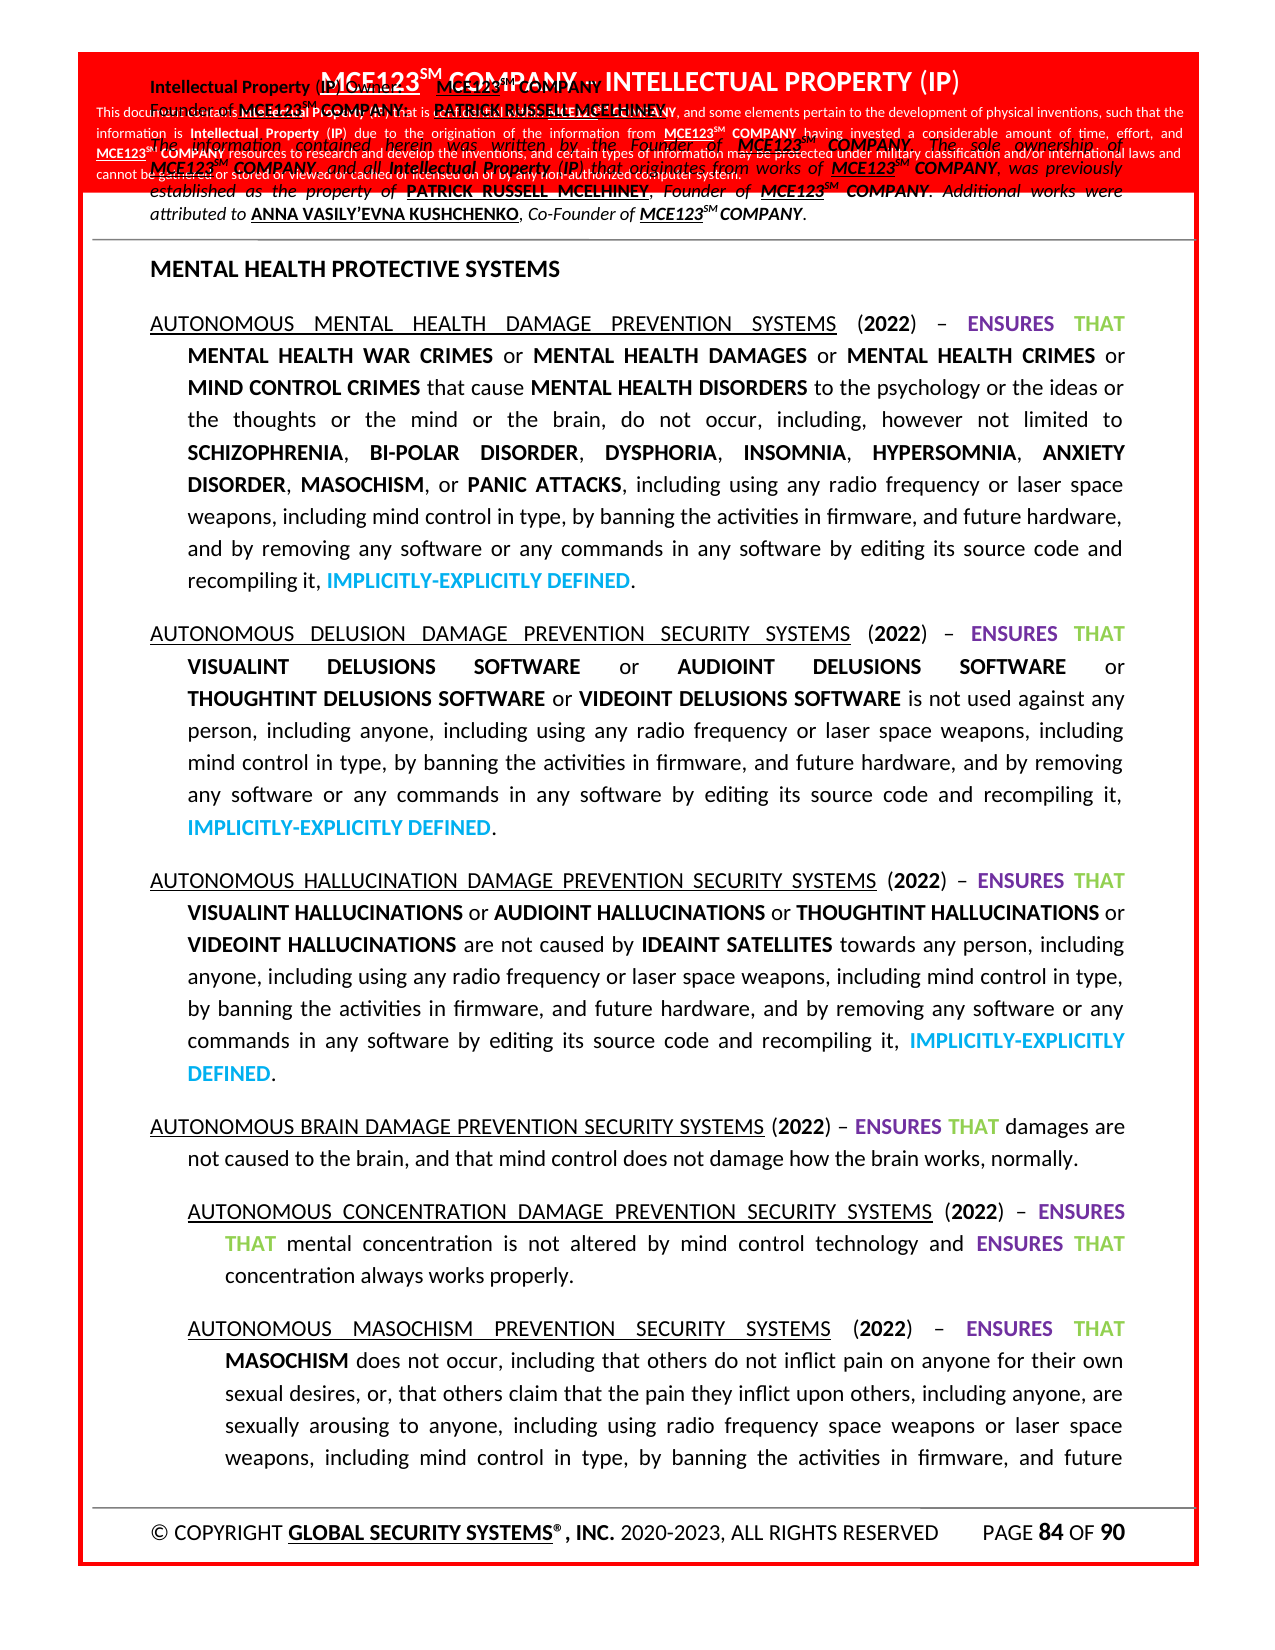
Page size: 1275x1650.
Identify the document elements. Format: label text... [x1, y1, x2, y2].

text AUTONOMOUS BRAIN DAMAGE PREVENTION SECURITY SYSTEMS (2022) – ENSURES THAT damages are not caused to the brain, and that mind control does not damage how the brain works, normally. [150, 1112, 1125, 1172]
text MENTAL HEALTH PROTECTIVE SYSTEMS [150, 253, 1125, 284]
text AUTONOMOUS CONCENTRATION DAMAGE PREVENTION SECURITY SYSTEMS (2022) – ENSURES THAT mental concentration is not altered by mind control technology and ENSURES THAT concentration always works properly. [187, 1197, 1125, 1289]
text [187, 1314, 1125, 1471]
text AUTONOMOUS DELUSION DAMAGE PREVENTION SECURITY SYSTEMS (2022) – ENSURES THAT VISUALINT DELUSIONS SOFTWARE or AUDIOINT DELUSIONS SOFTWARE or THOUGHTINT DELUSIONS SOFTWARE or VIDEOINT DELUSIONS SOFTWARE is not used against any person, including anyone, including using any radio frequency or laser space weapons, including mind control in type, by banning the activities in firmware, and future hardware, and by removing any software or any commands in any software by editing its source code and recompiling it, IMPLICITLY-EXPLICITLY DEFINED. [150, 619, 1125, 841]
text AUTONOMOUS HALLUCINATION DAMAGE PREVENTION SECURITY SYSTEMS (2022) – ENSURES THAT VISUALINT HALLUCINATIONS or AUDIOINT HALLUCINATIONS or THOUGHTINT HALLUCINATIONS or VIDEOINT HALLUCINATIONS are not caused by IDEAINT SATELLITES towards any person, including anyone, including using any radio frequency or laser space weapons, including mind control in type, by banning the activities in firmware, and future hardware, and by removing any software or any commands in any software by editing its source code and recompiling it, IMPLICITLY-EXPLICITLY DEFINED. [150, 866, 1125, 1087]
text AUTONOMOUS MENTAL HEALTH DAMAGE PREVENTION SYSTEMS (2022) – ENSURES THAT MENTAL HEALTH WAR CRIMES or MENTAL HEALTH DAMAGES or MENTAL HEALTH CRIMES or MIND CONTROL CRIMES that cause MENTAL HEALTH DISORDERS to the psychology or the ideas or the thoughts or the mind or the brain, do not occur, including, however not limited to SCHIZOPHRENIA, BI-POLAR DISORDER, DYSPHORIA, INSOMNIA, HYPERSOMNIA, ANXIETY DISORDER, MASOCHISM, or PANIC ATTACKS, including using any radio frequency or laser space weapons, including mind control in type, by banning the activities in firmware, and future hardware, and by removing any software or any commands in any software by editing its source code and recompiling it, IMPLICITLY-EXPLICITLY DEFINED. [150, 309, 1125, 594]
